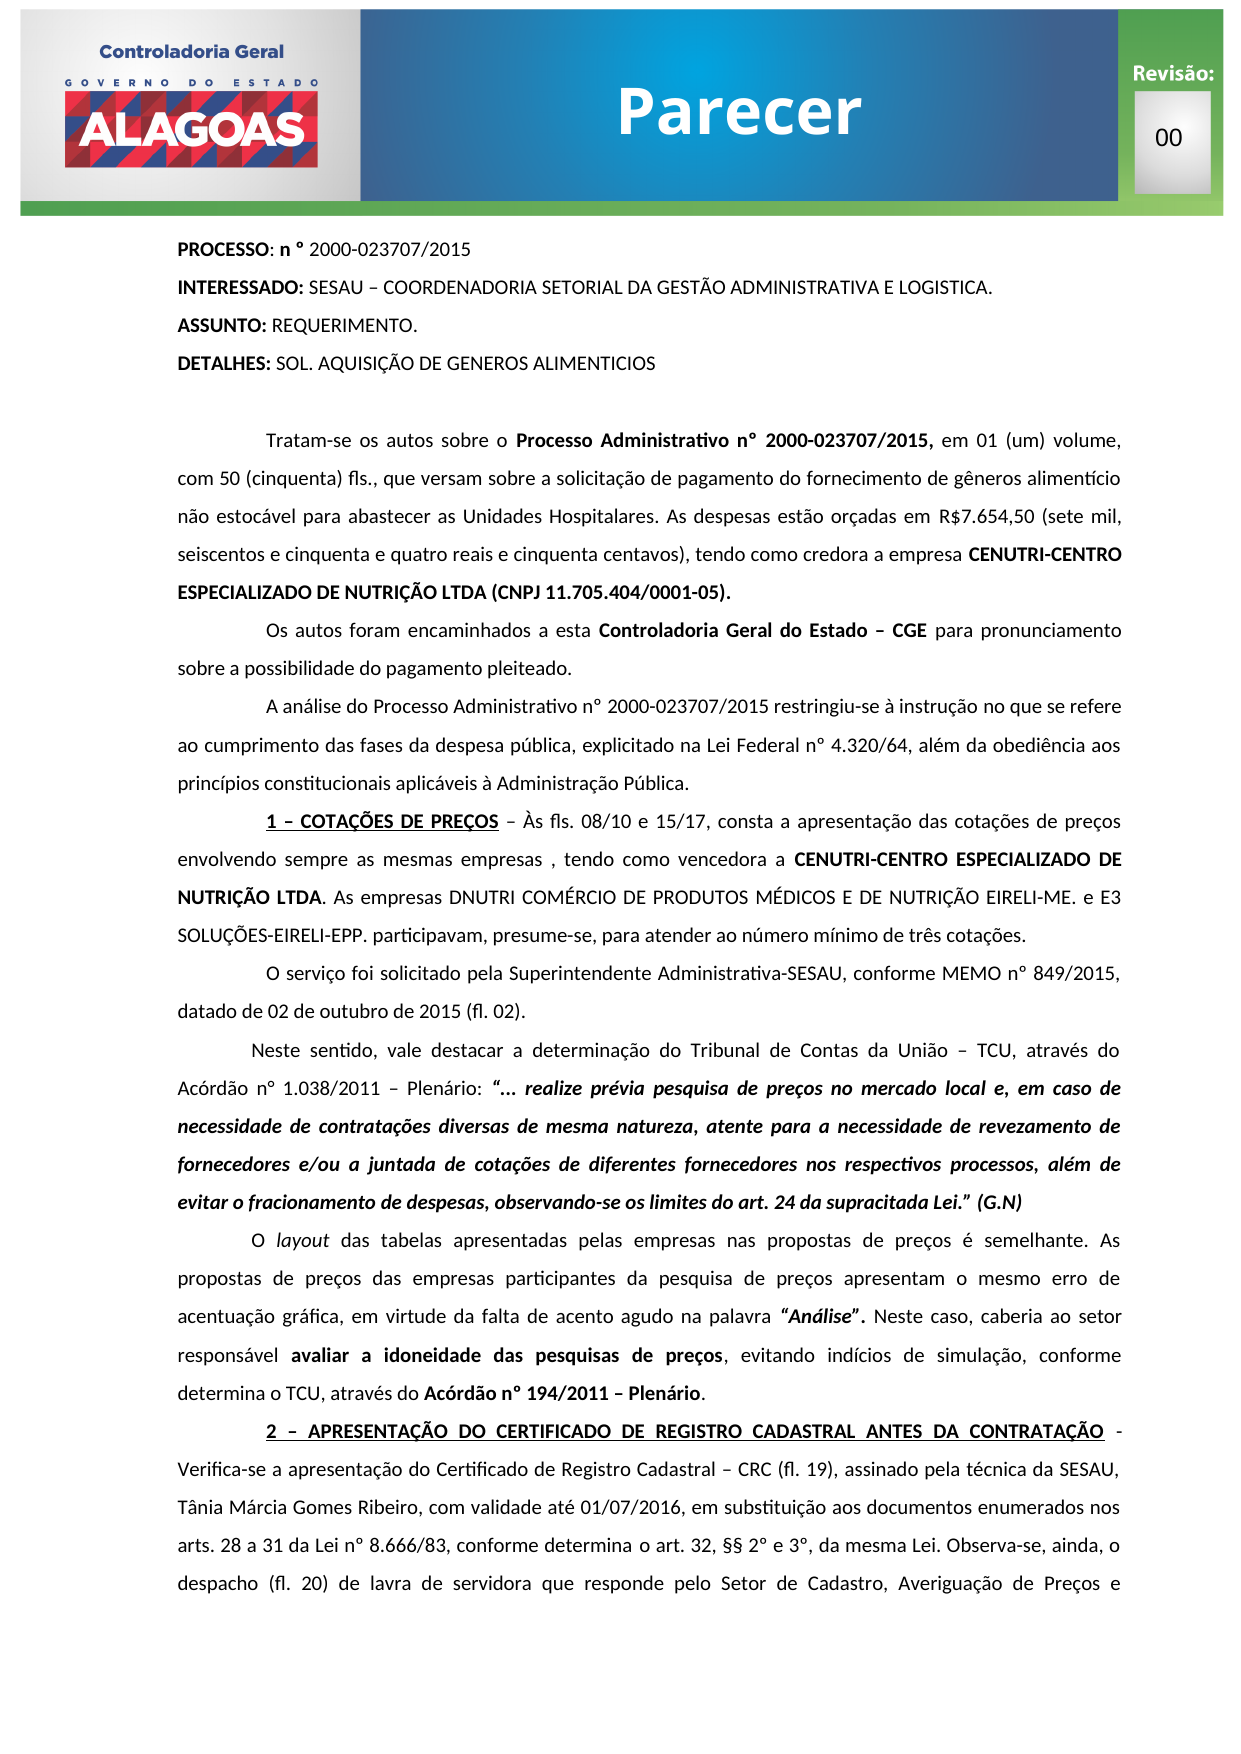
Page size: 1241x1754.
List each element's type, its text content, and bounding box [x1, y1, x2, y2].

text Neste sentido, vale destacar a determinação do Tribunal de Contas da União – TCU, através do Acórdão n° 1.038/2011 – Plenário: “... realize prévia pesquisa de preços no mercado local e, em caso de necessidade de contratações diversas de mesma natureza, atente para a necessidade de revezamento de fornecedores e/ou a juntada de cotações de diferentes fornecedores nos respectivos processos, além de evitar o fracionamento de despesas, observando-se os limites do art. 24 da supracitada Lei.” (G.N) [177, 1037, 1122, 1215]
picture [20, 9, 1224, 216]
text Os autos foram encaminhados a esta Controladoria Geral do Estado – CGE para pronunciamento sobre a possibilidade do pagamento pleiteado. [177, 617, 1122, 681]
text PROCESSO: n º 2000-023707/2015 [177, 236, 1122, 262]
text Tratam-se os autos sobre o Processo Administrativo nº 2000-023707/2015, em 01 (um) volume, com 50 (cinquenta) fls., que versam sobre a solicitação de pagamento do fornecimento de gêneros alimentício não estocável para abastecer as Unidades Hospitalares. As despesas estão orçadas em R$7.654,50 (sete mil, seiscentos e cinquenta e quatro reais e cinquenta centavos), tendo como credora a empresa CENUTRI-CENTRO ESPECIALIZADO DE NUTRIÇÃO LTDA (CNPJ 11.705.404/0001-05). [177, 427, 1122, 605]
text INTERESSADO: SESAU – COORDENADORIA SETORIAL DA GESTÃO ADMINISTRATIVA E LOGISTICA. [177, 274, 1122, 300]
text O layout das tabelas apresentadas pelas empresas nas propostas de preços é semelhante. As propostas de preços das empresas participantes da pesquisa de preços apresentam o mesmo erro de acentuação gráfica, em virtude da falta de acento agudo na palavra “Análise”. Neste caso, caberia ao setor responsável avaliar a idoneidade das pesquisas de preços, evitando indícios de simulação, conforme determina o TCU, através do Acórdão nº 194/2011 – Plenário. [177, 1227, 1122, 1405]
text O serviço foi solicitado pela Superintendente Administrativa-SESAU, conforme MEMO nº 849/2015, datado de 02 de outubro de 2015 (fl. 02). [177, 961, 1122, 1024]
text A análise do Processo Administrativo nº 2000-023707/2015 restringiu-se à instrução no que se refere ao cumprimento das fases da despesa pública, explicitado na Lei Federal nº 4.320/64, além da obediência aos princípios constitucionais aplicáveis à Administração Pública. [177, 694, 1122, 795]
text 1 – COTAÇÕES DE PREÇOS – Às fls. 08/10 e 15/17, consta a apresentação das cotações de preços envolvendo sempre as mesmas empresas , tendo como vencedora a CENUTRI-CENTRO ESPECIALIZADO DE NUTRIÇÃO LTDA. As empresas DNUTRI COMÉRCIO DE PRODUTOS MÉDICOS E DE NUTRIÇÃO EIRELI-ME. e E3 SOLUÇÕES-EIRELI-EPP. participavam, presume-se, para atender ao número mínimo de três cotações. [177, 808, 1122, 948]
text ASSUNTO: REQUERIMENTO. [177, 312, 1122, 338]
text DETALHES: SOL. AQUISIÇÃO DE GENEROS ALIMENTICIOS [177, 351, 1122, 376]
